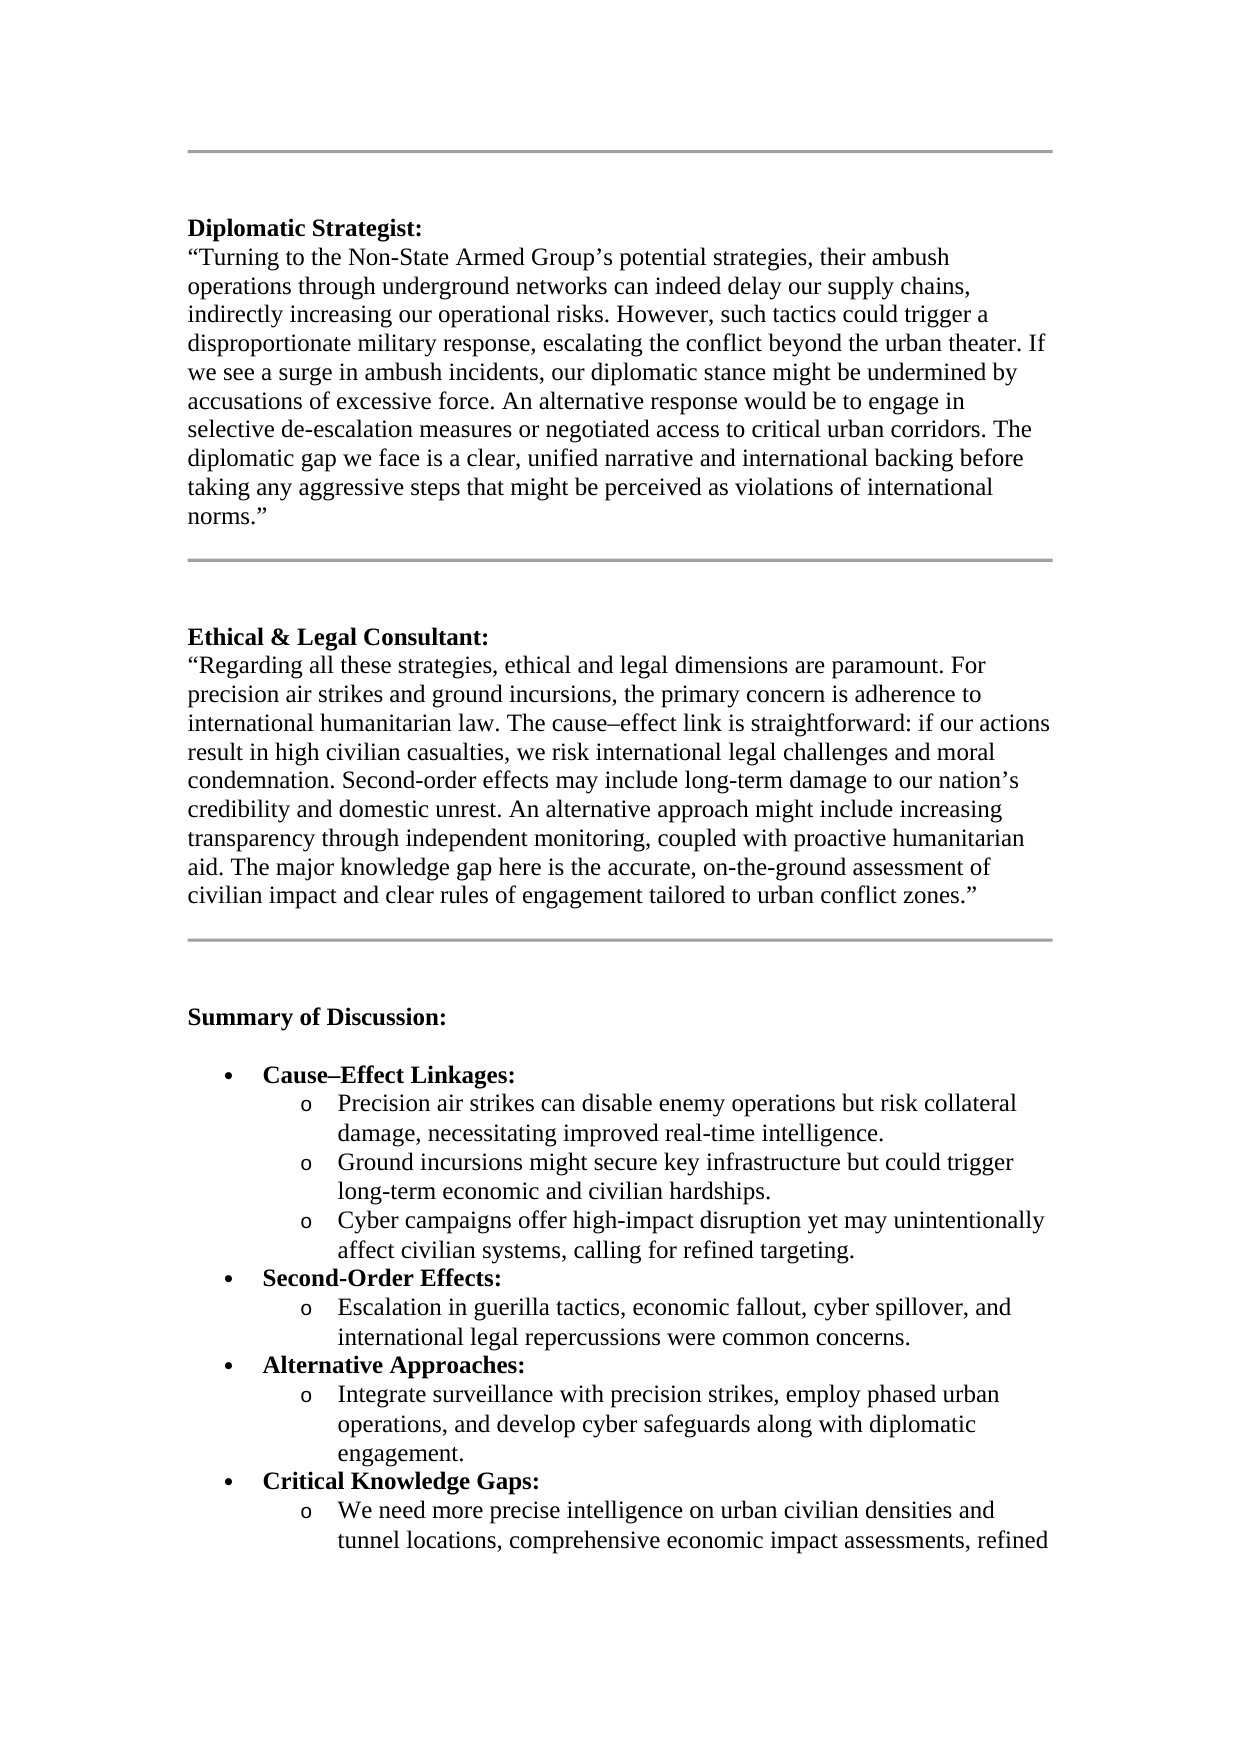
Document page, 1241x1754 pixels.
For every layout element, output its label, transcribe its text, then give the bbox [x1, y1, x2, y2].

list Alternative Approaches: [225, 1351, 1053, 1379]
list Ground incursions might secure key infrastructure but could trigger long-term economic and civilian hardships. [300, 1147, 1053, 1205]
list Precision air strikes can disable enemy operations but risk collateral damage, necessitating improved real-time intelligence. [300, 1088, 1053, 1147]
text Summary of Discussion: [187, 1002, 1053, 1031]
list Critical Knowledge Gaps: [225, 1466, 1053, 1495]
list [300, 1495, 1053, 1553]
list Integrate surveillance with precision strikes, employ phased urban operations, and develop cyber safeguards along with diplomatic engagement. [300, 1379, 1053, 1466]
list Second-Order Effects: [225, 1263, 1053, 1292]
text Diplomatic Strategist: “Turning to the Non-State Armed Group’s potential strategies, their ambush operations through underground networks can indeed delay our supply chains, indirectly increasing our operational risks. However, such tactics could trigger a disproportionate military response, escalating the conflict beyond the urban theater. If we see a surge in ambush incidents, our diplomatic stance might be undermined by accusations of excessive force. An alternative response would be to engage in selective de-escalation measures or negotiated access to critical urban corridors. The diplomatic gap we face is a clear, unified narrative and international backing before taking any aggressive steps that might be perceived as violations of international norms.” [187, 213, 1053, 529]
text Ethical & Legal Consultant: “Regarding all these strategies, ethical and legal dimensions are paramount. For precision air strikes and ground incursions, the primary concern is adherence to international humanitarian law. The cause–effect link is straightforward: if our actions result in high civilian casualties, we risk international legal challenges and moral condemnation. Second-order effects may include long-term damage to our nation’s credibility and domestic unrest. An alternative approach might include increasing transparency through independent monitoring, coupled with proactive humanitarian aid. The major knowledge gap here is the accurate, on-the-ground assessment of civilian impact and clear rules of engagement tailored to urban conflict zones.” [187, 622, 1053, 909]
list Cyber campaigns offer high-impact disruption yet may unintentionally affect civilian systems, calling for refined targeting. [300, 1205, 1053, 1263]
list Escalation in guerilla tactics, economic fallout, cyber spillover, and international legal repercussions were common concerns. [300, 1292, 1053, 1351]
list Cause–Effect Linkages: [225, 1060, 1053, 1088]
